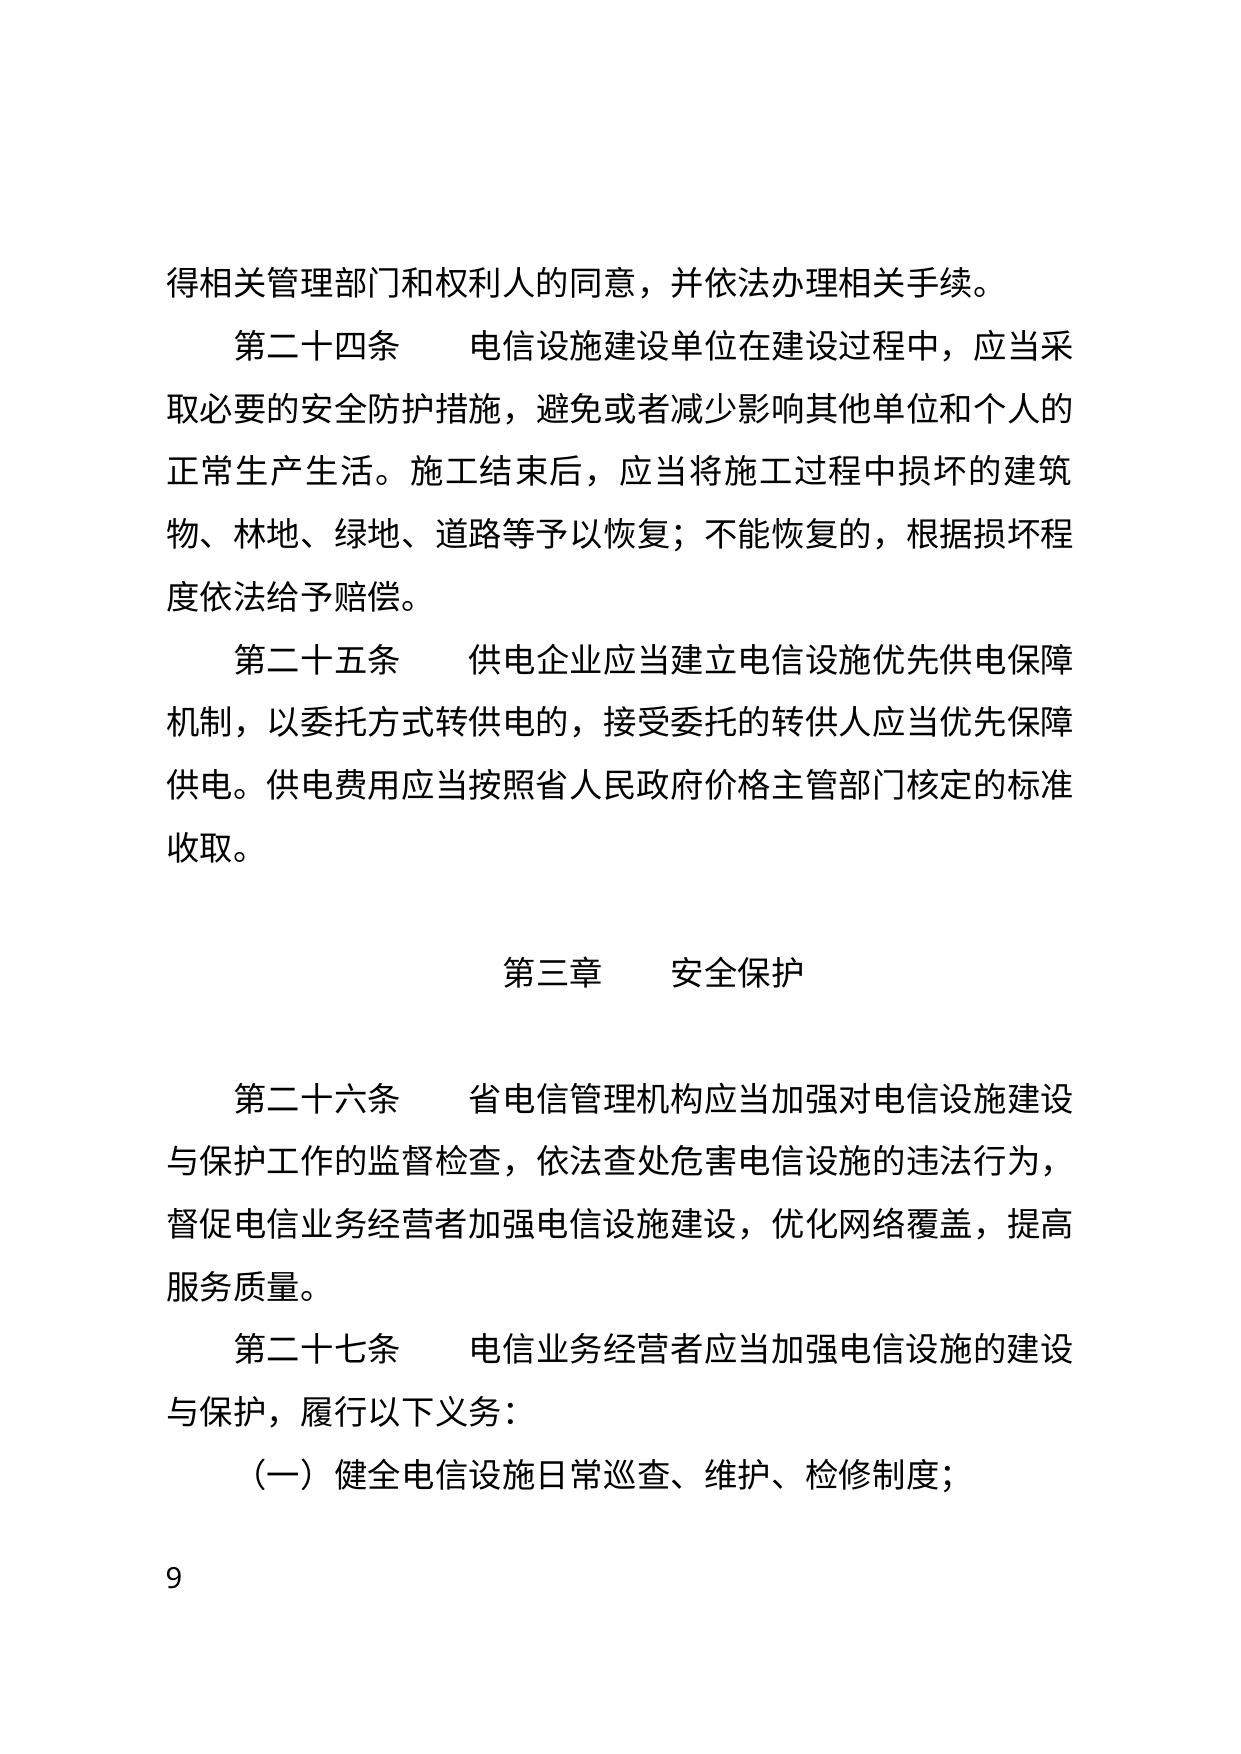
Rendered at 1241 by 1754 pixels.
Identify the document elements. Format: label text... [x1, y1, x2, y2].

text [166, 250, 1074, 313]
text 第二十四条 电信设施建设单位在建设过程中，应当采取必要的安全防护措施，避免或者减少影响其他单位和个人的正常生产生活。施工结束后，应当将施工过程中损坏的建筑物、林地、绿地、道路等予以恢复；不能恢复的，根据损坏程度依法给予赔偿。 [166, 313, 1074, 626]
text （一）健全电信设施日常巡查、维护、检修制度； [166, 1441, 1074, 1504]
text 第三章 安全保护 [166, 940, 1074, 1002]
text 第二十六条 省电信管理机构应当加强对电信设施建设与保护工作的监督检查，依法查处危害电信设施的违法行为，督促电信业务经营者加强电信设施建设，优化网络覆盖，提高服务质量。 [166, 1065, 1074, 1316]
text 第二十七条 电信业务经营者应当加强电信设施的建设与保护，履行以下义务： [166, 1316, 1074, 1441]
text 第二十五条 供电企业应当建立电信设施优先供电保障机制，以委托方式转供电的，接受委托的转供人应当优先保障供电。供电费用应当按照省人民政府价格主管部门核定的标准收取。 [166, 626, 1074, 877]
